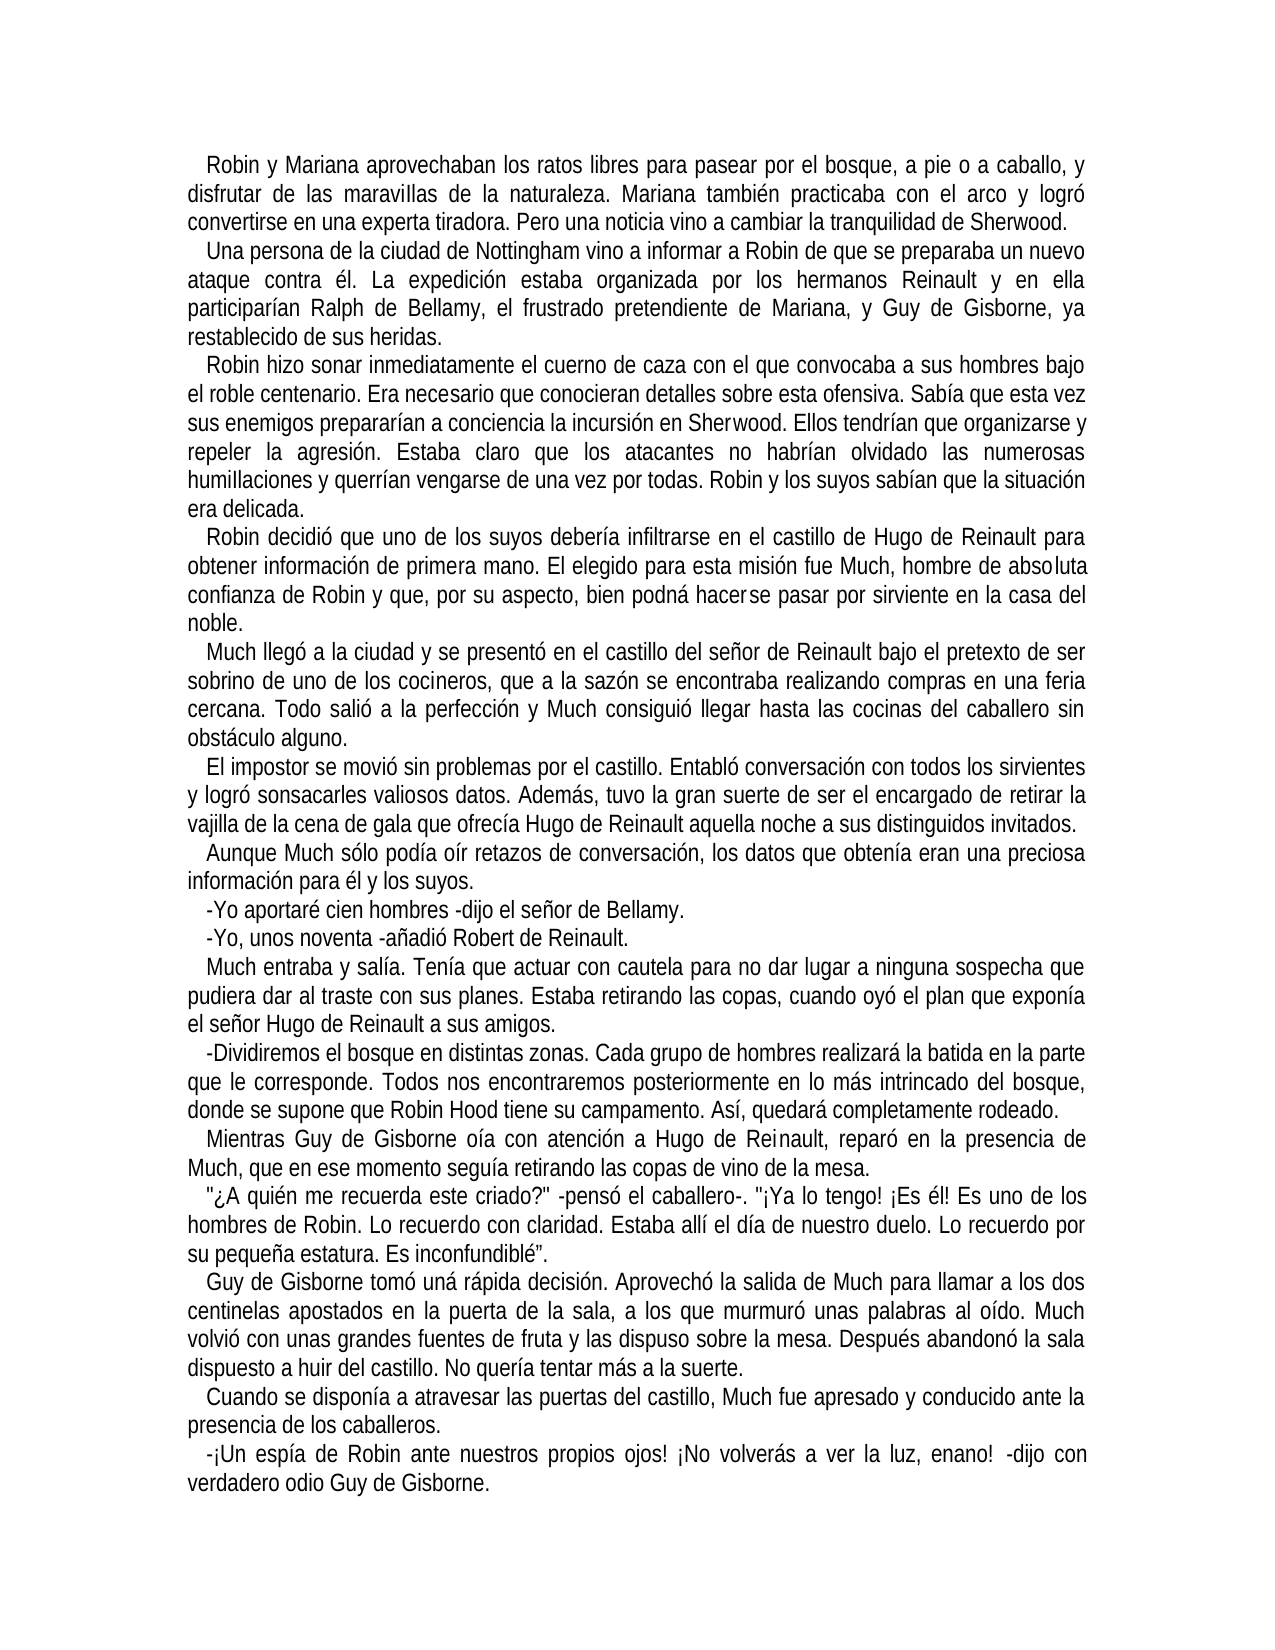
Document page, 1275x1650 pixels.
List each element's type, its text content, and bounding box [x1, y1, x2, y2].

text Una persona de la ciudad de Nottingham vino a informar a Robin de que se preparaba un nuevo ataque contra él. La expedición estaba organizada por los hermanos Reinault y en ella participarían Ralph de Bellamy, el frustrado pretendiente de Mariana, y Guy de Gisborne, ya restablecido de sus heridas. [187, 236, 1087, 351]
text Robin y Mariana aprovechaban los ratos libres para pasear por el bosque, a pie o a caballo, y disfrutar de las maraviIlas de la naturaleza. Mariana también practicaba con el arco y logró convertirse en una experta tiradora. Pero una noticia vino a cambiar la tranquilidad de Sherwood. [187, 150, 1087, 236]
text "¿A quién me recuerda este criado?" -pensó el caballero-. "¡Ya lo tengo! ¡Es él! Es uno de los hombres de Robin. Lo recuerdo con claridad. Estaba allí el día de nuestro duelo. Lo recuerdo por su pequeña estatura. Es inconfundiblé”. [187, 1181, 1087, 1267]
text El impostor se movió sin problemas por el castillo. Entabló conversación con todos los sirvientes y logró sonsacarles valiosos datos. Además, tuvo la gran suerte de ser el encargado de retirar la vajilla de la cena de gala que ofrecía Hugo de Reinault aquella noche a sus distinguidos invitados. [187, 752, 1087, 837]
text -Dividiremos el bosque en distintas zonas. Cada grupo de hombres realizará la batida en la parte que le corresponde. Todos nos encontraremos posteriormente en lo más intrincado del bosque, donde se supone que Robin Hood tiene su campamento. Así, quedará completamente rodeado. [187, 1038, 1087, 1124]
text Cuando se disponía a atravesar las puertas del castillo, Much fue apresado y conducido ante la presencia de los caballeros. [187, 1382, 1087, 1439]
text -Yo aportaré cien hombres -dijo el señor de Bellamy. [187, 895, 1087, 923]
text Robin decidió que uno de los suyos debería infiltrarse en el castillo de Hugo de Reinault para obtener información de primera mano. El elegido para esta misión fue Much, hombre de absoluta confianza de Robin y que, por su aspecto, bien podná hacerse pasar por sirviente en la casa del noble. [187, 522, 1087, 637]
text Mientras Guy de Gisborne oía con atención a Hugo de Reinault, reparó en la presencia de Much, que en ese momento seguía retirando las copas de vino de la mesa. [187, 1124, 1087, 1181]
text Much llegó a la ciudad y se presentó en el castillo del señor de Reinault bajo el pretexto de ser sobrino de uno de los cocineros, que a la sazón se encontraba realizando compras en una feria cercana. Todo salió a la perfección y Much consiguió llegar hasta las cocinas del caballero sin obstáculo alguno. [187, 637, 1087, 752]
text -Yo, unos noventa -añadió Robert de Reinault. [187, 923, 1087, 952]
text Aunque Much sólo podía oír retazos de conversación, los datos que obtenía eran una preciosa información para él y los suyos. [187, 837, 1087, 895]
text Much entraba y salía. Tenía que actuar con cautela para no dar lugar a ninguna sospecha que pudiera dar al traste con sus planes. Estaba retirando las copas, cuando oyó el plan que exponía el señor Hugo de Reinault a sus amigos. [187, 952, 1087, 1038]
text -¡Un espía de Robin ante nuestros propios ojos! ¡No volverás a ver la luz, enano! -dijo con verdadero odio Guy de Gisborne. [187, 1439, 1087, 1496]
text Robin hizo sonar inmediatamente el cuerno de caza con el que convocaba a sus hombres bajo el roble centenario. Era necesario que conocieran detalles sobre esta ofensiva. Sabía que esta vez sus enemigos prepararían a conciencia la incursión en Sherwood. Ellos tendrían que organizarse y repeler la agresión. Estaba claro que los atacantes no habrían olvidado las numerosas humiIlaciones y querrían vengarse de una vez por todas. Robin y los suyos sabían que la situación era delicada. [187, 351, 1087, 522]
text Guy de Gisborne tomó uná rápida decisión. Aprovechó la salida de Much para llamar a los dos centinelas apostados en la puerta de la sala, a los que murmuró unas palabras al oído. Much volvió con unas grandes fuentes de fruta y las dispuso sobre la mesa. Después abandonó la sala dispuesto a huir del castillo. No quería tentar más a la suerte. [187, 1267, 1087, 1382]
